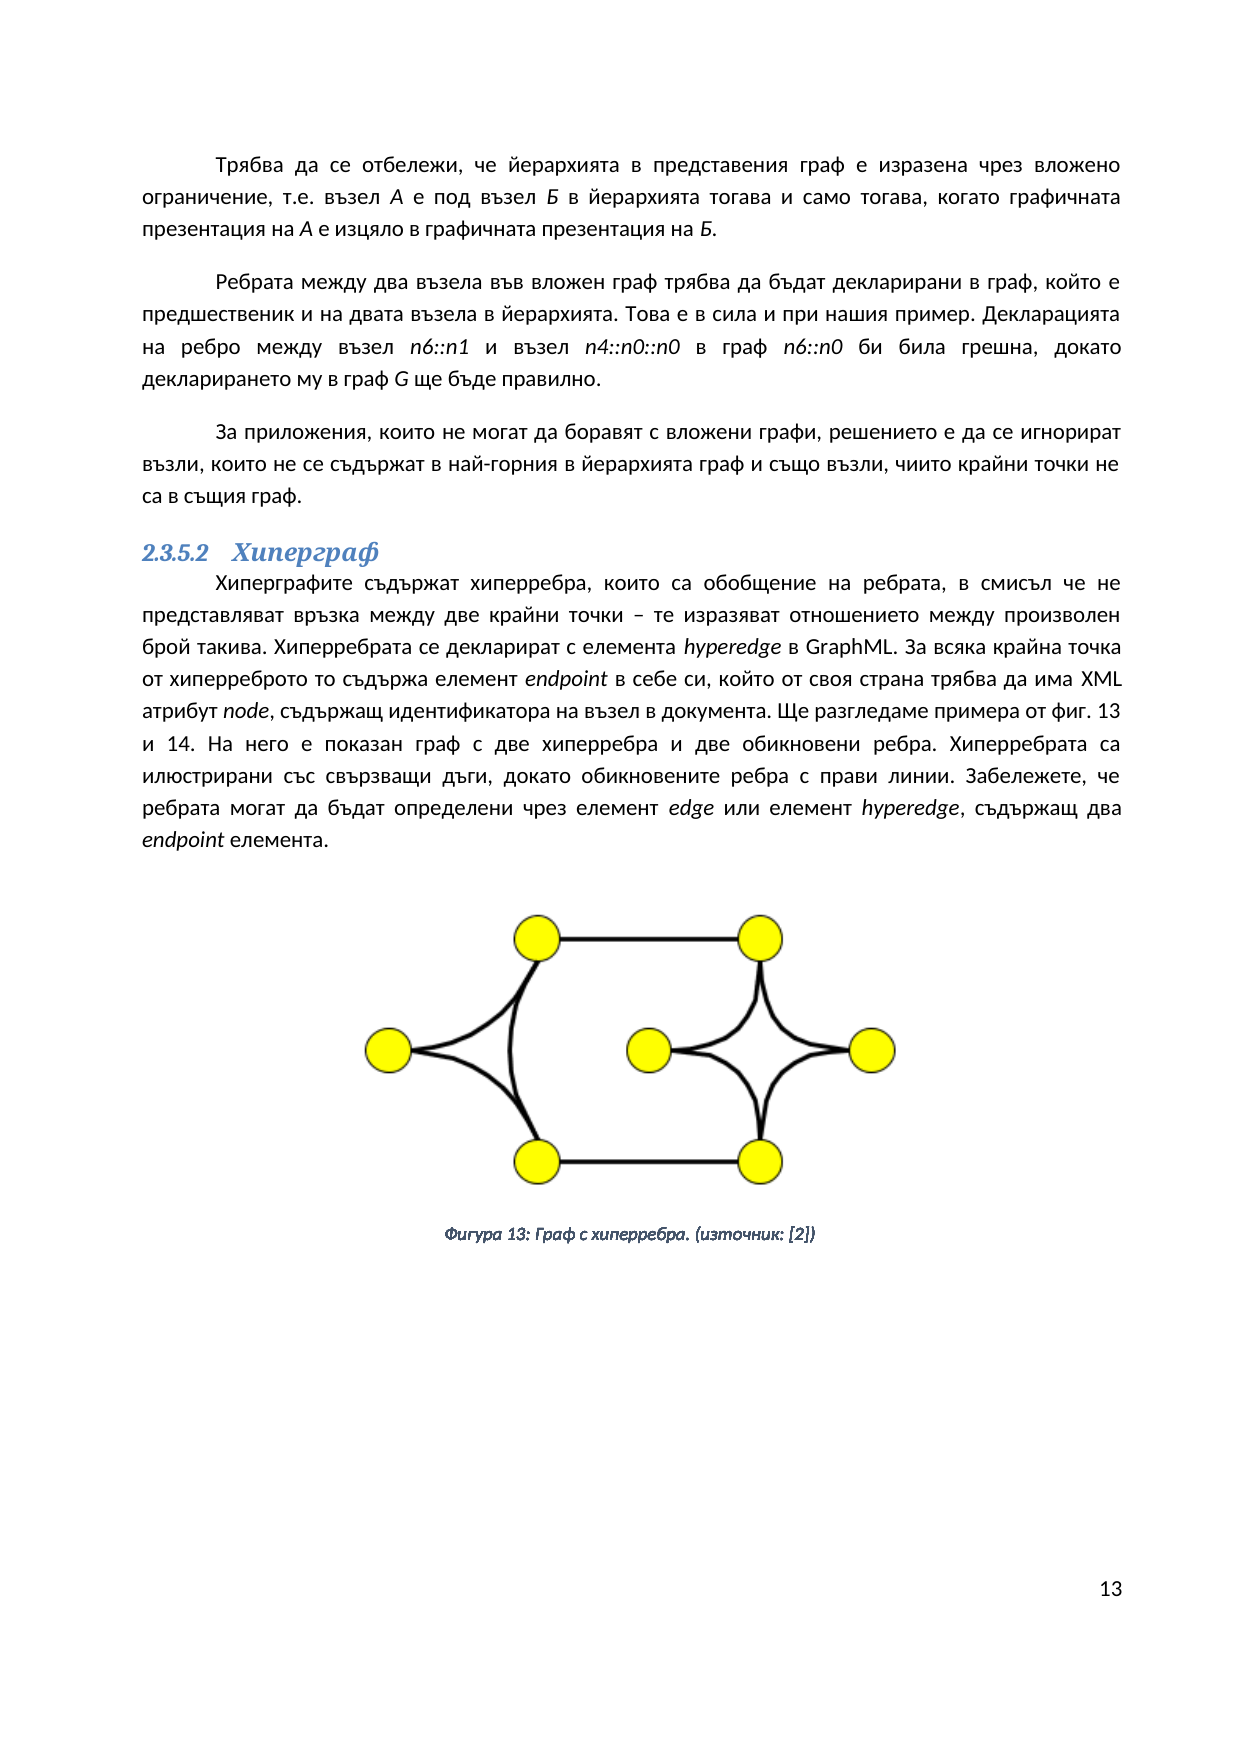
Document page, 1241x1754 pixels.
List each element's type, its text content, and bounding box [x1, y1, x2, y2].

text Ребрата между два възела във вложен граф трябва да бъдат декларирани в граф, който е предшественик и на двата възела в йерархията. Това е в сила и при нашия пример. Декларацията на ребро между възел n6::n1 и възел n4::n0::n0 в граф n6::n0 би била грешна, докато декларирането му в граф G ще бъде правилно. [142, 267, 1122, 392]
subtitle Хиперграф [142, 534, 1122, 568]
text Трябва да се отбележи, че йерархията в представения граф е изразена чрез вложено ограничение, т.е. възел А е под възел Б в йерархията тогава и само тогава, когато графичната презентация на А е изцяло в графичната презентация на Б. [142, 150, 1122, 242]
text Хиперграфите съдържат хиперребра, които са обобщение на ребрата, в смисъл че не представляват връзка между две крайни точки – те изразяват отношението между произволен брой такива. Хиперребрата се декларират с елемента hyperedge в GraphML. За всяка крайна точка от хиперреброто то съдържа елемент endpoint в себе си, който от своя страна трябва да има XML атрибут node, съдържащ идентификатора на възел в документа. Ще разгледаме примера от фиг. 13 и 14. На него е показан граф с две хиперребра и две обикновени ребра. Хиперребрата са илюстрирани със свързващи дъги, докато обикновените ребра с прави линии. Забележете, че ребрата могат да бъдат определени чрез елемент edge или елемент hyperedge, съдържащ два endpoint елемента. [142, 568, 1122, 853]
picture [337, 887, 924, 1213]
text За приложения, които не могат да боравят с вложени графи, решението е да се игнорират възли, които не се съдържат в най-горния в йерархията граф и също възли, чиито крайни точки не са в същия граф. [142, 417, 1122, 509]
